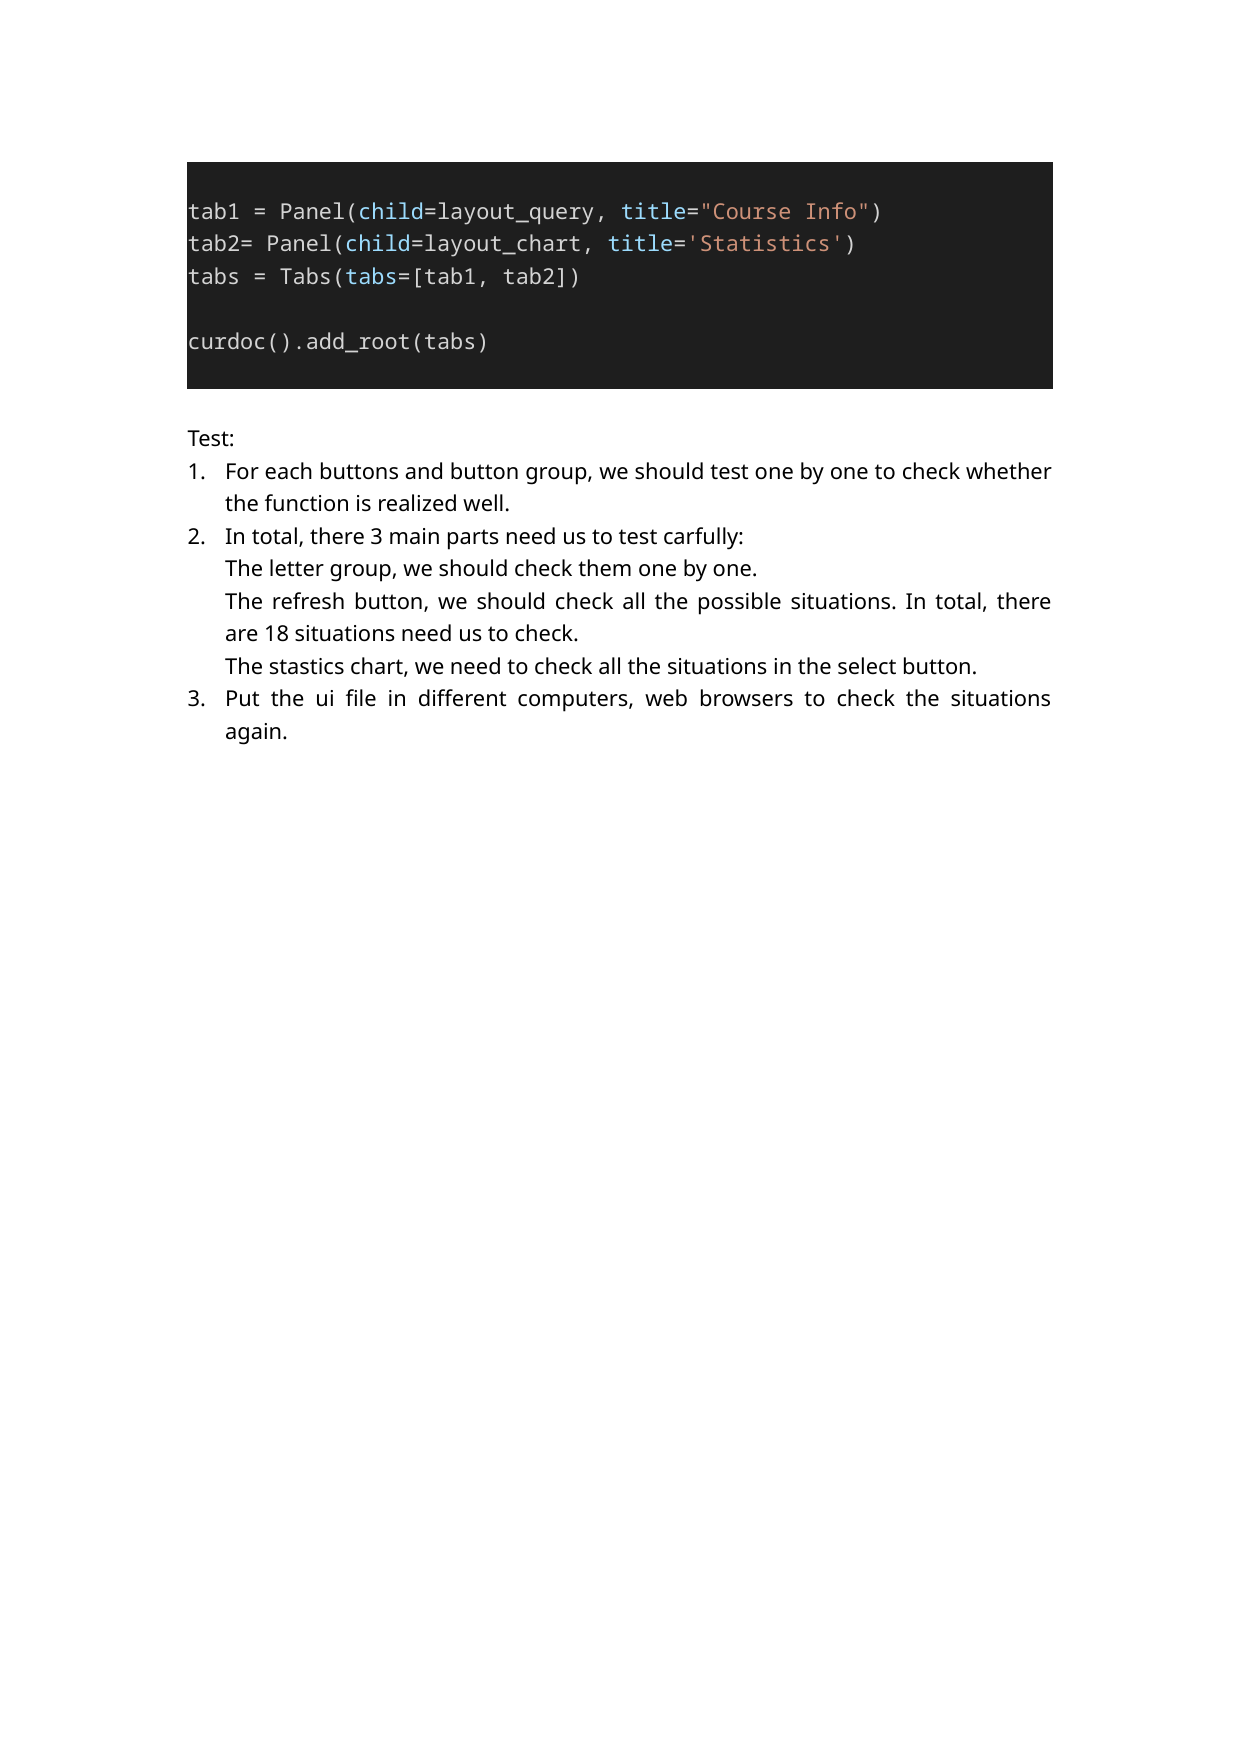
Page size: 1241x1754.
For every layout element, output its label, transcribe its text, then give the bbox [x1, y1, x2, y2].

list Put the ui file in different computers, web browsers to check the situations again. [187, 682, 1053, 747]
text tab1 = Panel(child=layout_query, title="Course Info") [187, 194, 1053, 227]
text tabs = Tabs(tabs=[tab1, tab2]) [187, 259, 1053, 292]
list The stastics chart, we need to check all the situations in the select button. [225, 649, 1053, 682]
list For each buttons and button group, we should test one by one to check whether the function is realized well. [187, 454, 1053, 519]
list In total, there 3 main parts need us to test carfully: [187, 519, 1053, 552]
text Test: [187, 422, 1053, 454]
text curdoc().add_root(tabs) [187, 324, 1053, 357]
text tab2= Panel(child=layout_chart, title='Statistics') [187, 227, 1053, 259]
list The refresh button, we should check all the possible situations. In total, there are 18 situations need us to check. [225, 584, 1053, 649]
list The letter group, we should check them one by one. [225, 552, 1053, 584]
